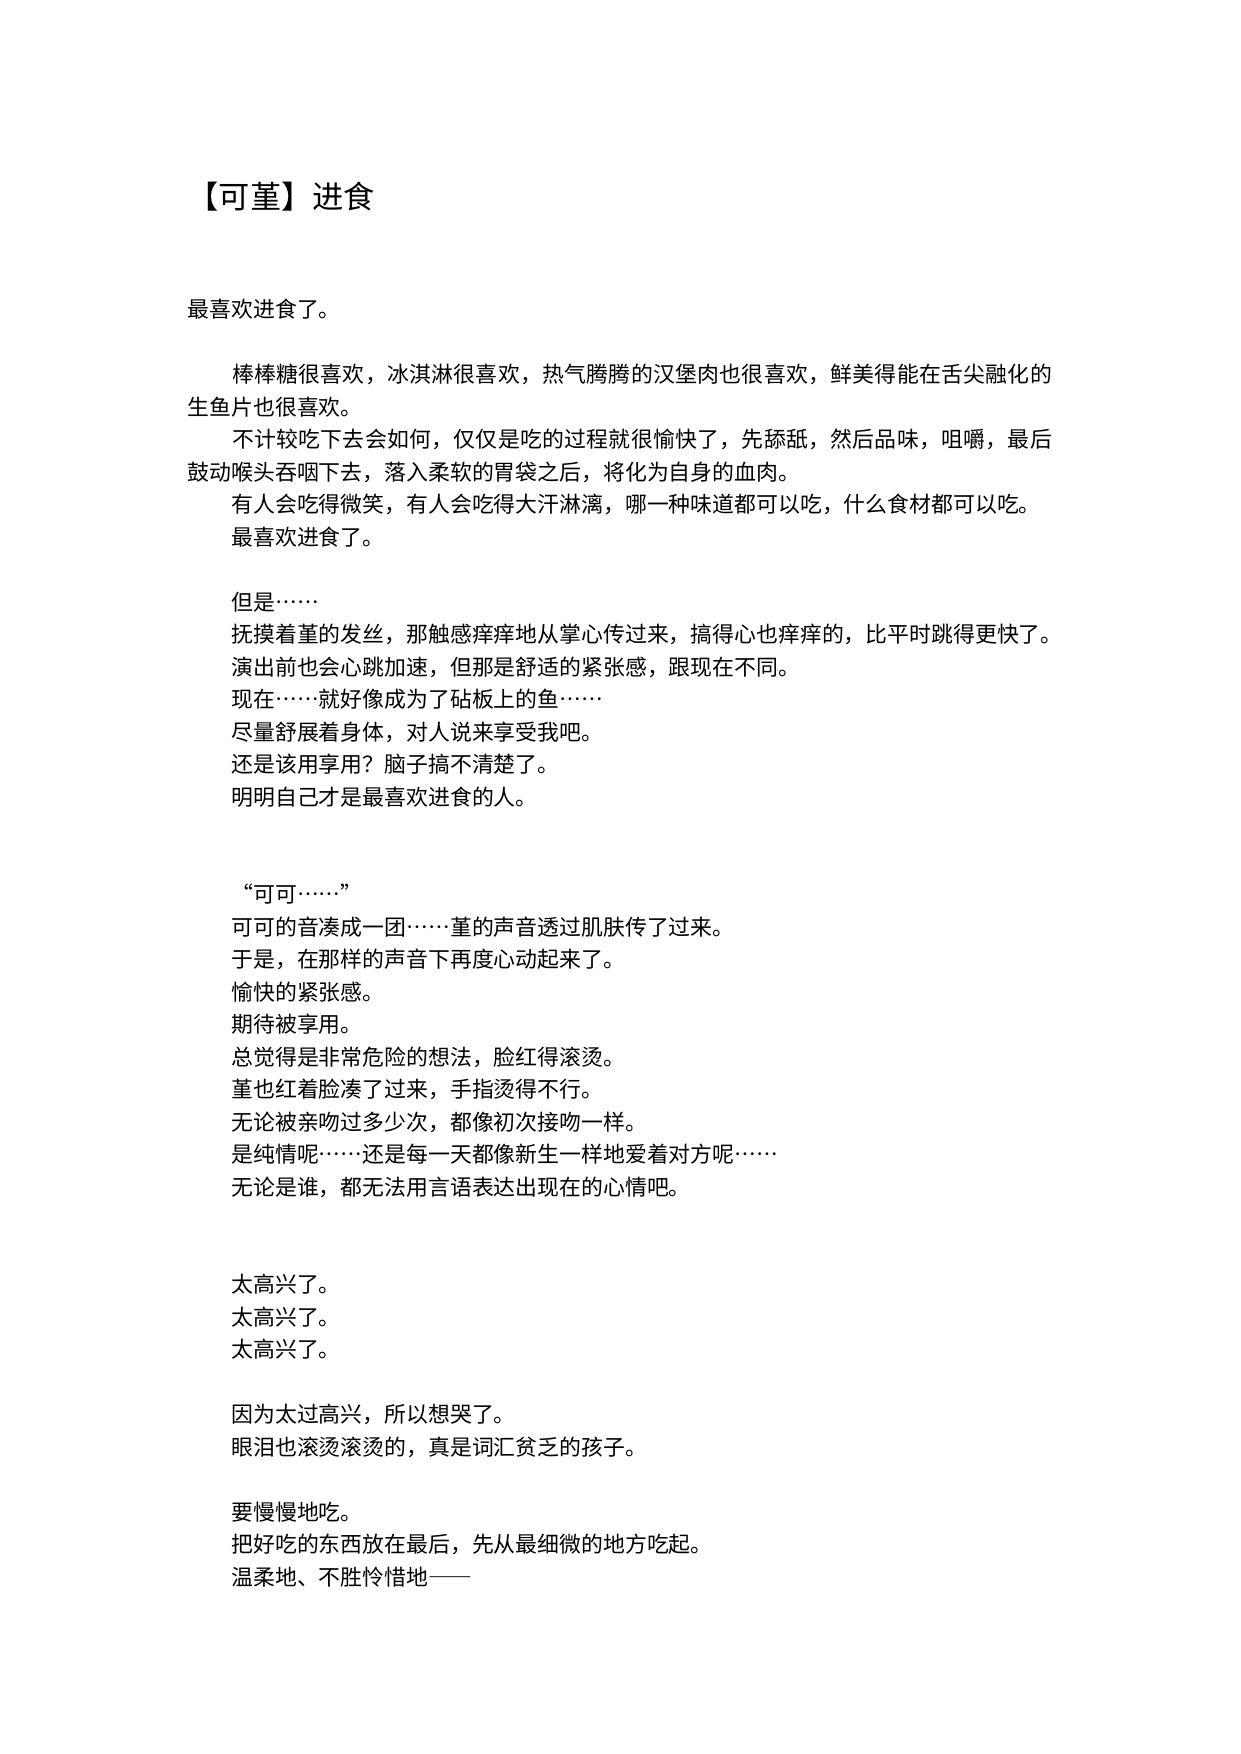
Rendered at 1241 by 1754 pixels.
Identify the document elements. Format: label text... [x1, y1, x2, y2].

text 最喜欢进食了。 [187, 292, 1053, 324]
text 尽量舒展着身体，对人说来享受我吧。 [187, 714, 1053, 747]
text 温柔地、不胜怜惜地—— [187, 1559, 1053, 1592]
text 抚摸着堇的发丝，那触感痒痒地从掌心传过来，搞得心也痒痒的，比平时跳得更快了。 [187, 617, 1053, 649]
text 无论被亲吻过多少次，都像初次接吻一样。 [187, 1104, 1053, 1137]
text 愉快的紧张感。 [187, 974, 1053, 1007]
text 太高兴了。 [187, 1332, 1053, 1364]
text 现在……就好像成为了砧板上的鱼…… [187, 682, 1053, 714]
text 因为太过高兴，所以想哭了。 [187, 1397, 1053, 1429]
text 期待被享用。 [187, 1007, 1053, 1039]
text 总觉得是非常危险的想法，脸红得滚烫。 [187, 1039, 1053, 1072]
text 眼泪也滚烫滚烫的，真是词汇贫乏的孩子。 [187, 1429, 1053, 1462]
text 棒棒糖很喜欢，冰淇淋很喜欢，热气腾腾的汉堡肉也很喜欢，鲜美得能在舌尖融化的生鱼片也很喜欢。 [187, 357, 1053, 422]
text 最喜欢进食了。 [187, 519, 1053, 552]
text 于是，在那样的声音下再度心动起来了。 [187, 942, 1053, 974]
text 但是…… [187, 584, 1053, 617]
text “可可……” [187, 877, 1053, 909]
text 还是该用享用？脑子搞不清楚了。 [187, 747, 1053, 779]
text 明明自己才是最喜欢进食的人。 [187, 779, 1053, 812]
text 太高兴了。 [187, 1267, 1053, 1299]
text 是纯情呢……还是每一天都像新生一样地爱着对方呢…… [187, 1137, 1053, 1169]
text 可可的音凑成一团……堇的声音透过肌肤传了过来。 [187, 909, 1053, 942]
text 堇也红着脸凑了过来，手指烫得不行。 [187, 1072, 1053, 1104]
text 【可堇】进食 [187, 162, 1053, 227]
text 有人会吃得微笑，有人会吃得大汗淋漓，哪一种味道都可以吃，什么食材都可以吃。 [187, 487, 1053, 519]
text 无论是谁，都无法用言语表达出现在的心情吧。 [187, 1169, 1053, 1202]
text 把好吃的东西放在最后，先从最细微的地方吃起。 [187, 1527, 1053, 1559]
text 要慢慢地吃。 [187, 1494, 1053, 1527]
text 太高兴了。 [187, 1299, 1053, 1332]
text 演出前也会心跳加速，但那是舒适的紧张感，跟现在不同。 [187, 649, 1053, 682]
text 不计较吃下去会如何，仅仅是吃的过程就很愉快了，先舔舐，然后品味，咀嚼，最后鼓动喉头吞咽下去，落入柔软的胃袋之后，将化为自身的血肉。 [187, 422, 1053, 487]
